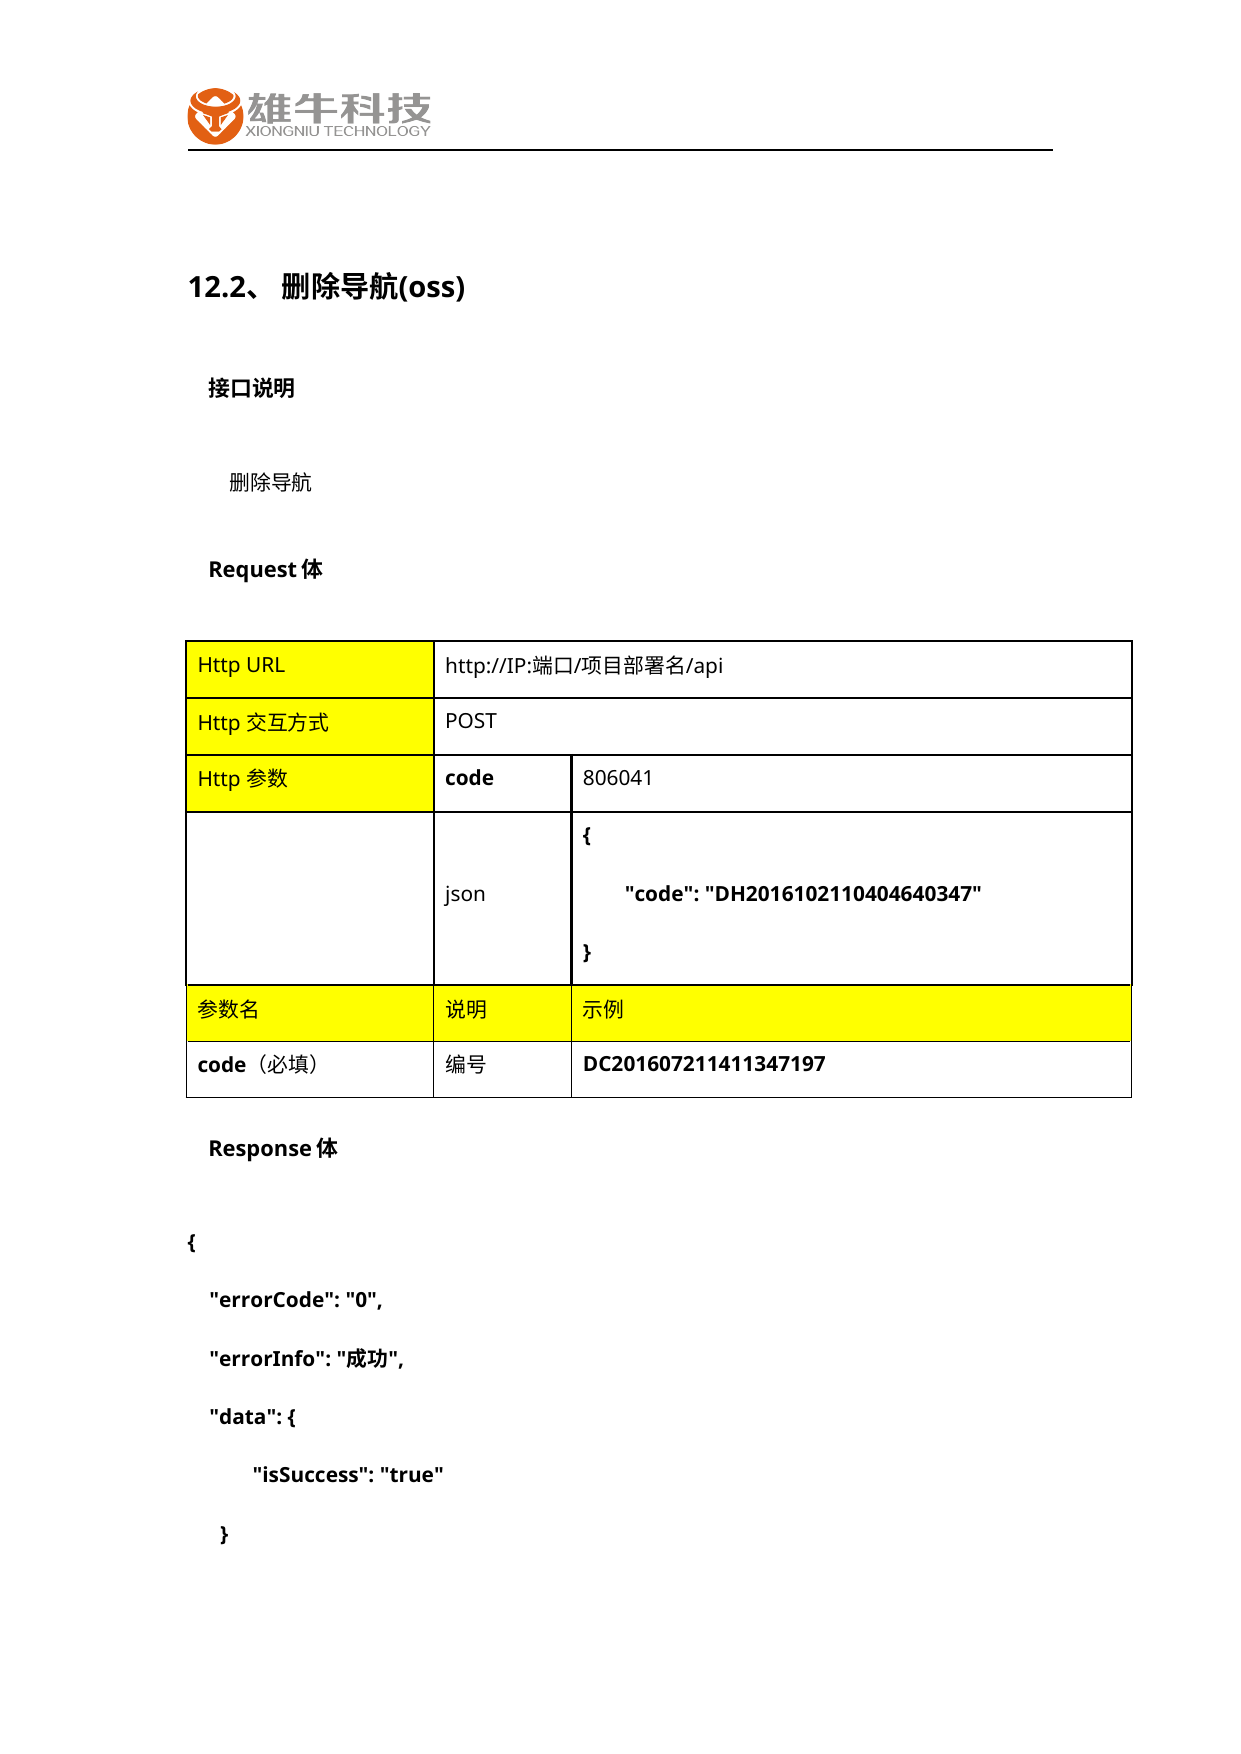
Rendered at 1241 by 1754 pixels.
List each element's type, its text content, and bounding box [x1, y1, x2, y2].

text "errorInfo": "成功", [187, 1335, 1053, 1379]
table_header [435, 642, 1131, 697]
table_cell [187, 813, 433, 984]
subtitle 接口说明 [202, 365, 1053, 409]
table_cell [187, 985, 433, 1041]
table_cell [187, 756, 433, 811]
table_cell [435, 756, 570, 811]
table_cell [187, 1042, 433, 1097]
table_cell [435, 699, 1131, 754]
text } [187, 1511, 1053, 1555]
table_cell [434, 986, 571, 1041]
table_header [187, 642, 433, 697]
subtitle Request体 [202, 546, 1053, 590]
text "isSuccess": "true" [187, 1453, 1053, 1497]
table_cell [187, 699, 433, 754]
subtitle 删除导航(oss) [187, 263, 1053, 307]
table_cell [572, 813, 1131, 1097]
text "data": { [187, 1394, 1053, 1439]
subtitle Response体 [202, 1125, 1053, 1169]
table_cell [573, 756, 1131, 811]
text 删除导航 [187, 459, 1053, 503]
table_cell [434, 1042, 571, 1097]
picture [187, 88, 433, 147]
text "errorCode": "0", [187, 1277, 1053, 1321]
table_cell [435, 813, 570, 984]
text { [187, 1219, 1053, 1263]
